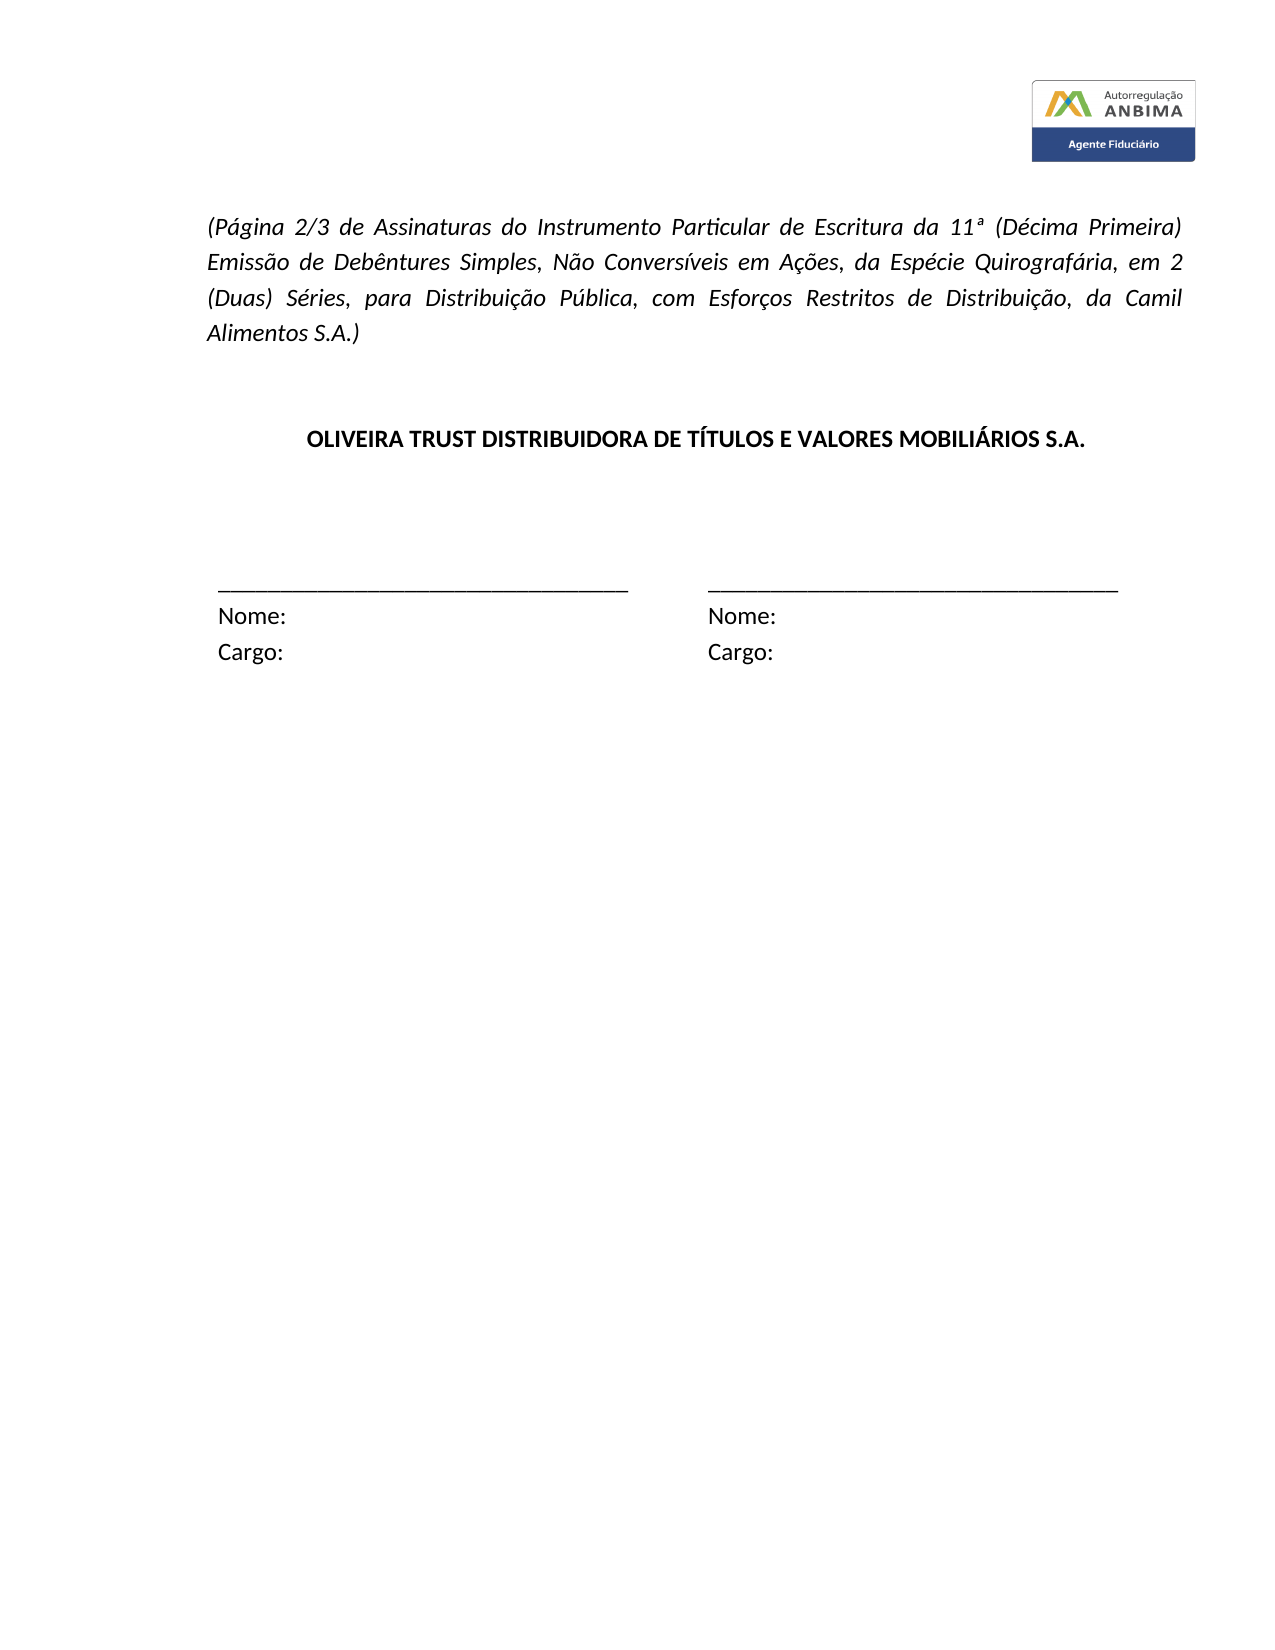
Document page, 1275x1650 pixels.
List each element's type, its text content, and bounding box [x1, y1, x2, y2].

table_header _________________________________ Nome: Cargo: [697, 561, 1186, 667]
text OLIVEIRA TRUST DISTRIBUIDORA DE TÍTULOS E VALORES MOBILIÁRIOS S.A. [207, 419, 1186, 455]
table_header _________________________________ Nome: Cargo: [207, 561, 697, 667]
text (Página 2/3 de Assinaturas do Instrumento Particular de Escritura da 11ª (Décima Primeira) Emissão de Debêntures Simples, Não Conversíveis em Ações, da Espécie Quirografária, em 2 (Duas) Séries, para Distribuição Pública, com Esforços Restritos de Distribuição, da Camil Alimentos S.A.) [207, 207, 1186, 348]
picture [1031, 80, 1196, 162]
